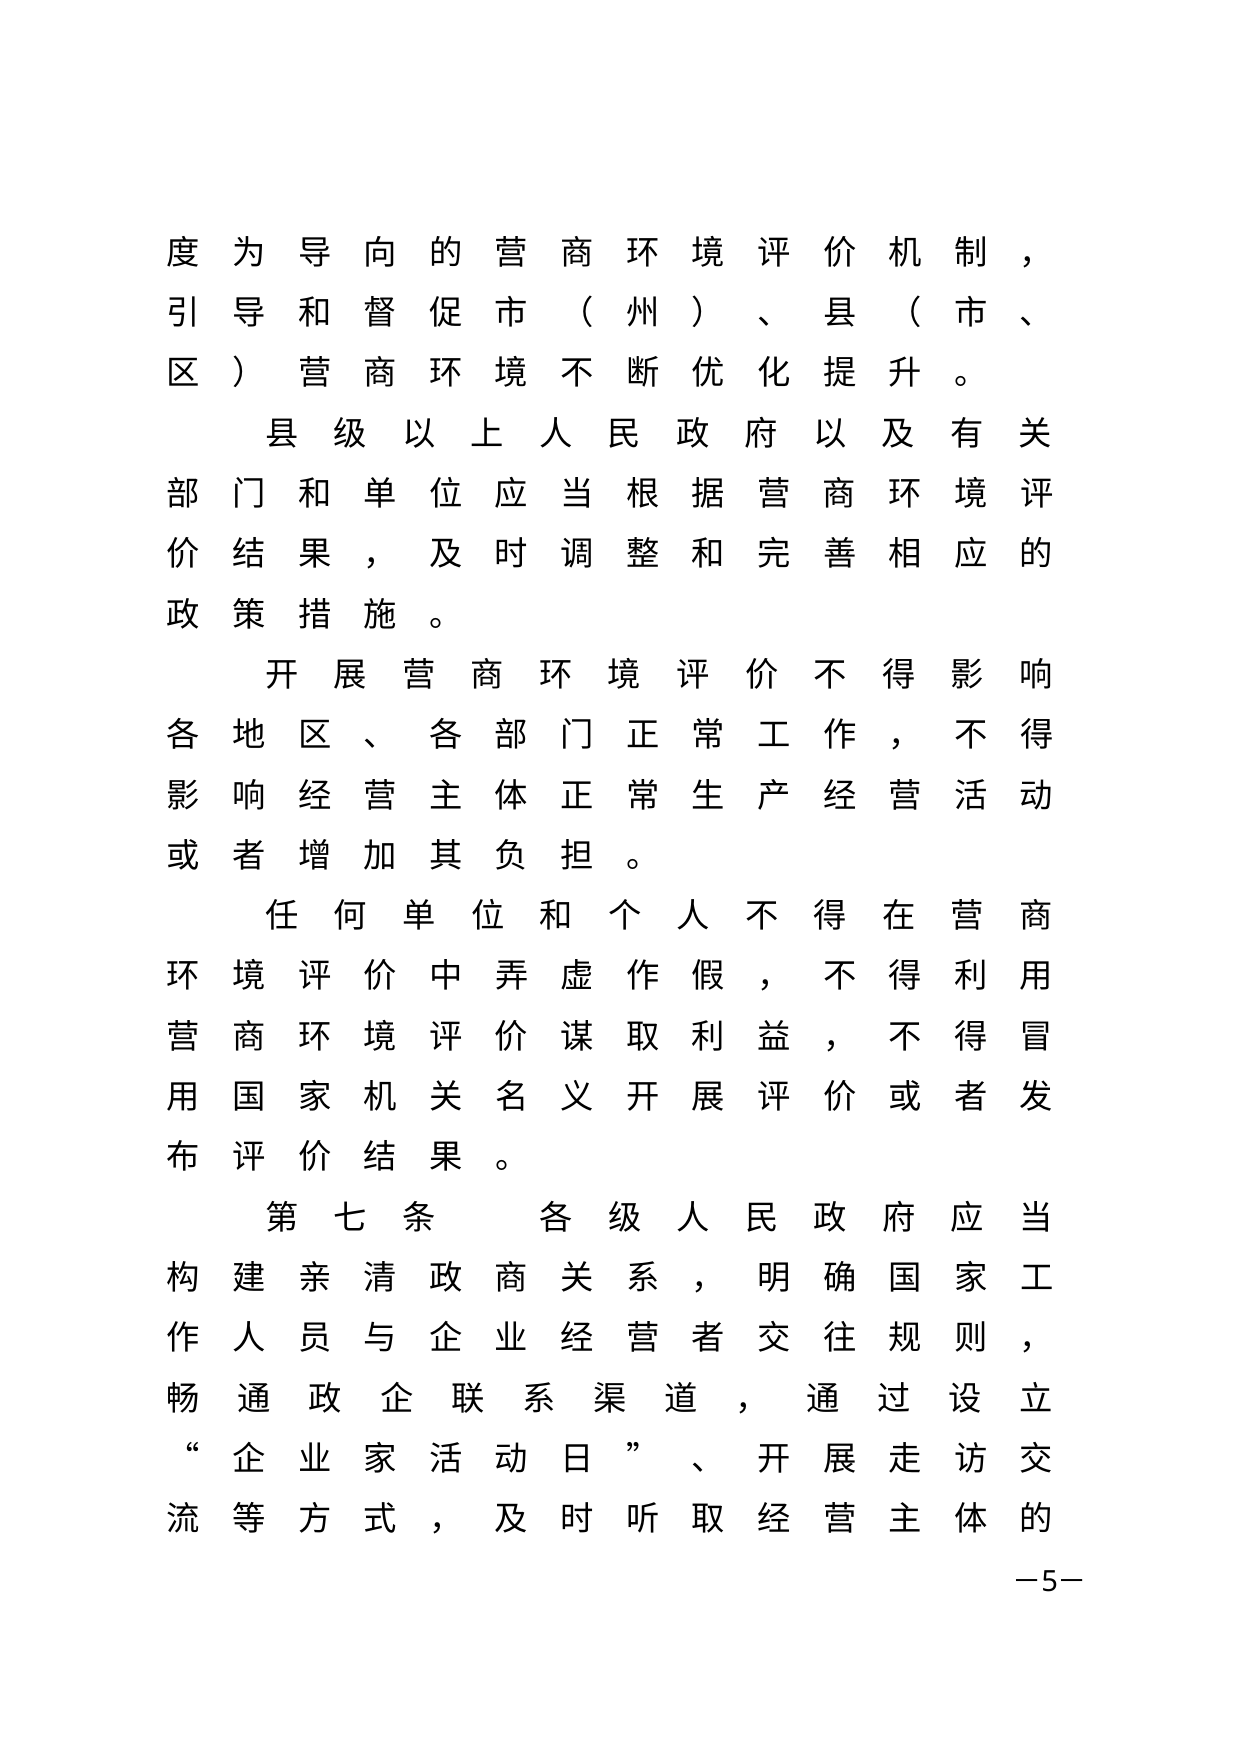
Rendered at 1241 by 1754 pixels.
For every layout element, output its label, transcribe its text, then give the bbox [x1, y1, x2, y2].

text 第六条 省人民政府建立和完善以经营主体和社会公众满意度为导向的营商环境评价机制，引导和督促市（州）、县（市、区）营商环境不断优化提升。 [167, 219, 1085, 400]
text 任何单位和个人不得在营商环境评价中弄虚作假，不得利用营商环境评价谋取利益，不得冒用国家机关名义开展评价或者发布评价结果。 [167, 883, 1085, 1184]
text 县级以上人民政府以及有关部门和单位应当根据营商环境评价结果，及时调整和完善相应的政策措施。 [167, 400, 1085, 642]
text 第七条 各级人民政府应当构建亲清政商关系，明确国家工作人员与企业经营者交往规则，畅通政企联系渠道，通过设立“企业家活动日”、开展走访交流等方式，及时听取经营主体的反映和诉求，依法协调解决困难和问题，并反馈结果。 [167, 1184, 1085, 1546]
text 开展营商环境评价不得影响各地区、各部门正常工作，不得影响经营主体正常生产经营活动或者增加其负担。 [167, 642, 1085, 883]
